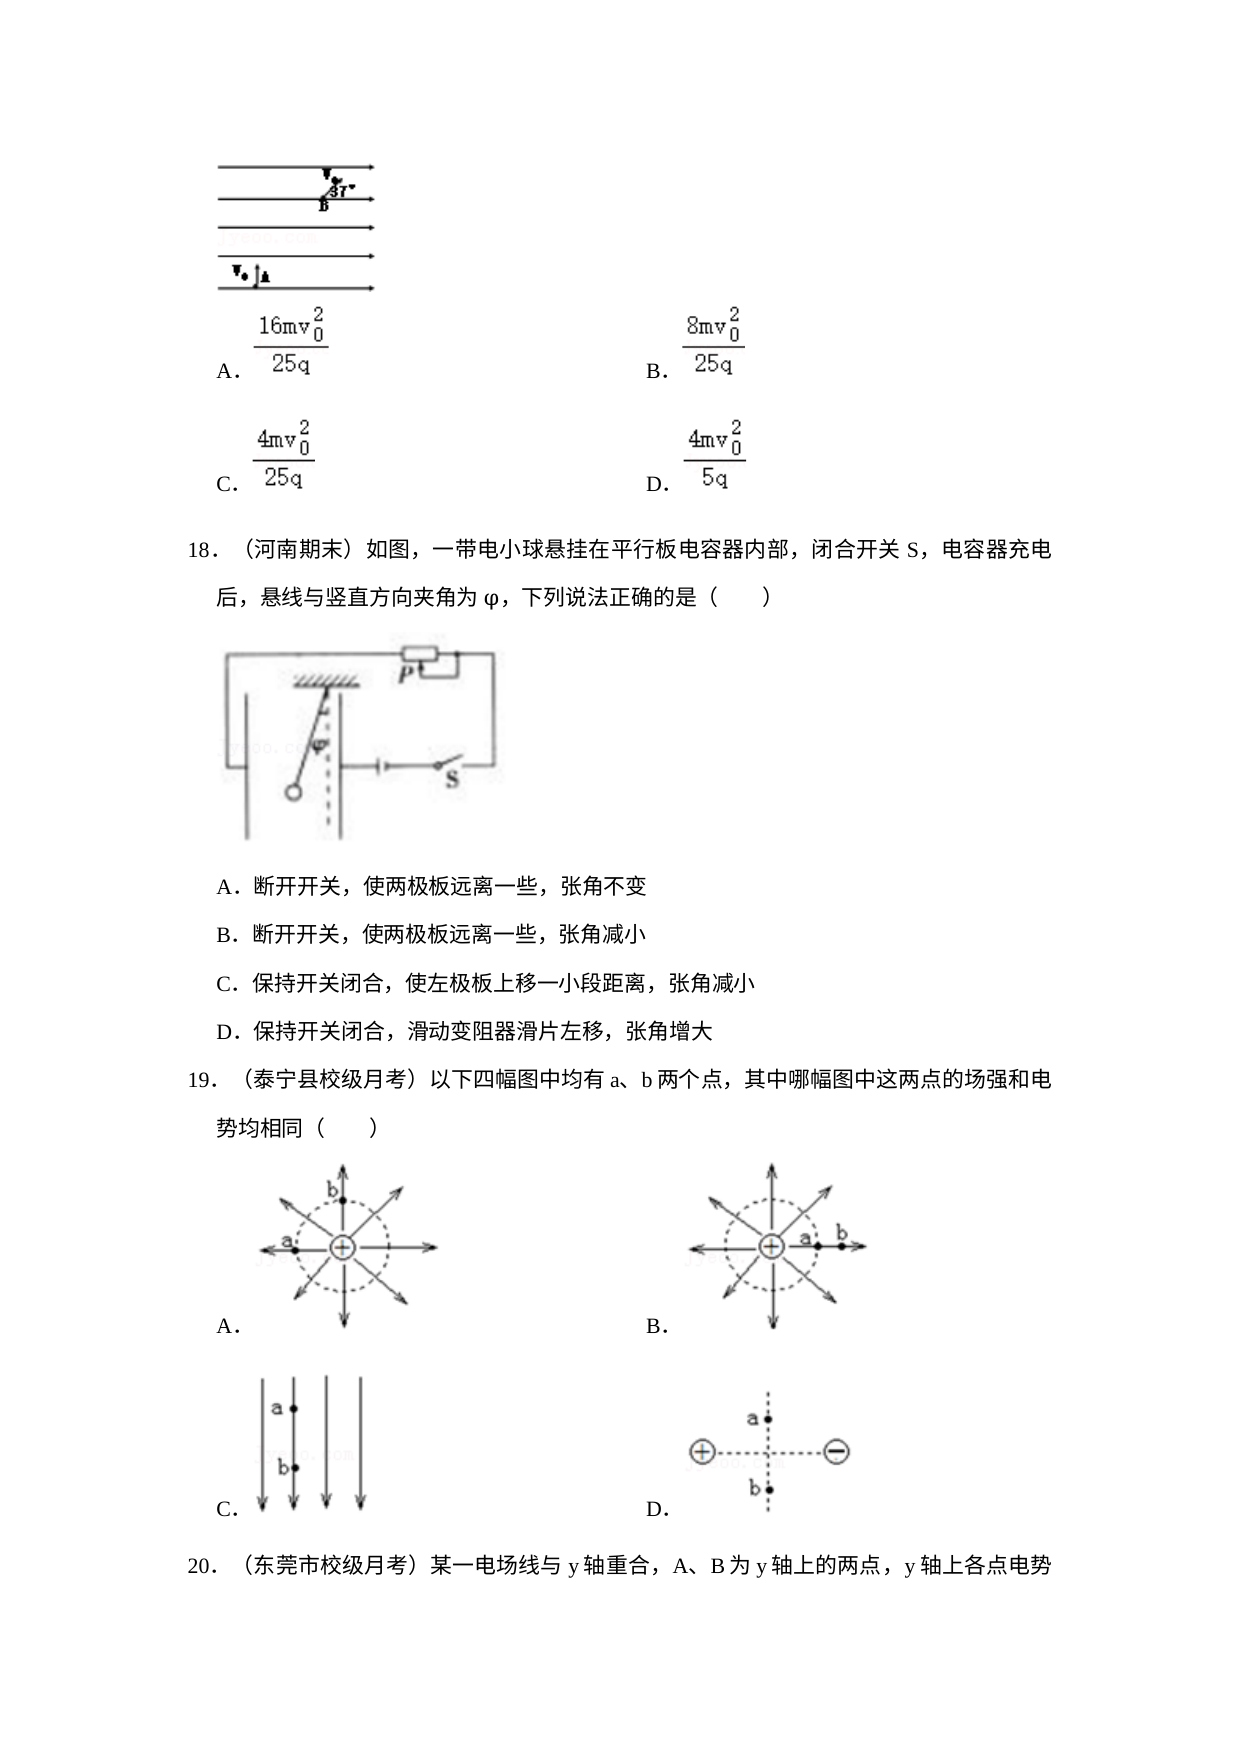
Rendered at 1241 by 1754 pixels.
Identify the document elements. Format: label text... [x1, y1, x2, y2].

text 18．（河南期末）如图，一带电小球悬挂在平行板电容器内部，闭合开关S，电容器充电后，悬线与竖直方向夹角为φ，下列说法正确的是（ ） [187, 531, 1053, 612]
text C． D． [187, 418, 1053, 515]
picture [253, 304, 329, 378]
picture [682, 304, 745, 378]
text A．断开开关，使两极板远离一些，张角不变 [187, 868, 1053, 901]
picture [216, 628, 509, 846]
text D．保持开关闭合，滑动变阻器滑片左移，张角增大 [187, 1013, 1053, 1046]
picture [252, 417, 315, 492]
picture [682, 1158, 873, 1334]
text C．保持开关闭合，使左极板上移一小段距离，张角减小 [187, 965, 1053, 998]
picture [216, 162, 376, 292]
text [187, 1548, 1053, 1581]
picture [252, 1369, 372, 1517]
text 19．（泰宁县校级月考）以下四幅图中均有a、b两个点，其中哪幅图中这两点的场强和电势均相同（ ） [187, 1062, 1053, 1143]
picture [253, 1158, 443, 1334]
picture [683, 1385, 856, 1517]
picture [683, 417, 747, 492]
text A． B． [187, 304, 1053, 402]
text B．断开开关，使两极板远离一些，张角减小 [187, 917, 1053, 949]
